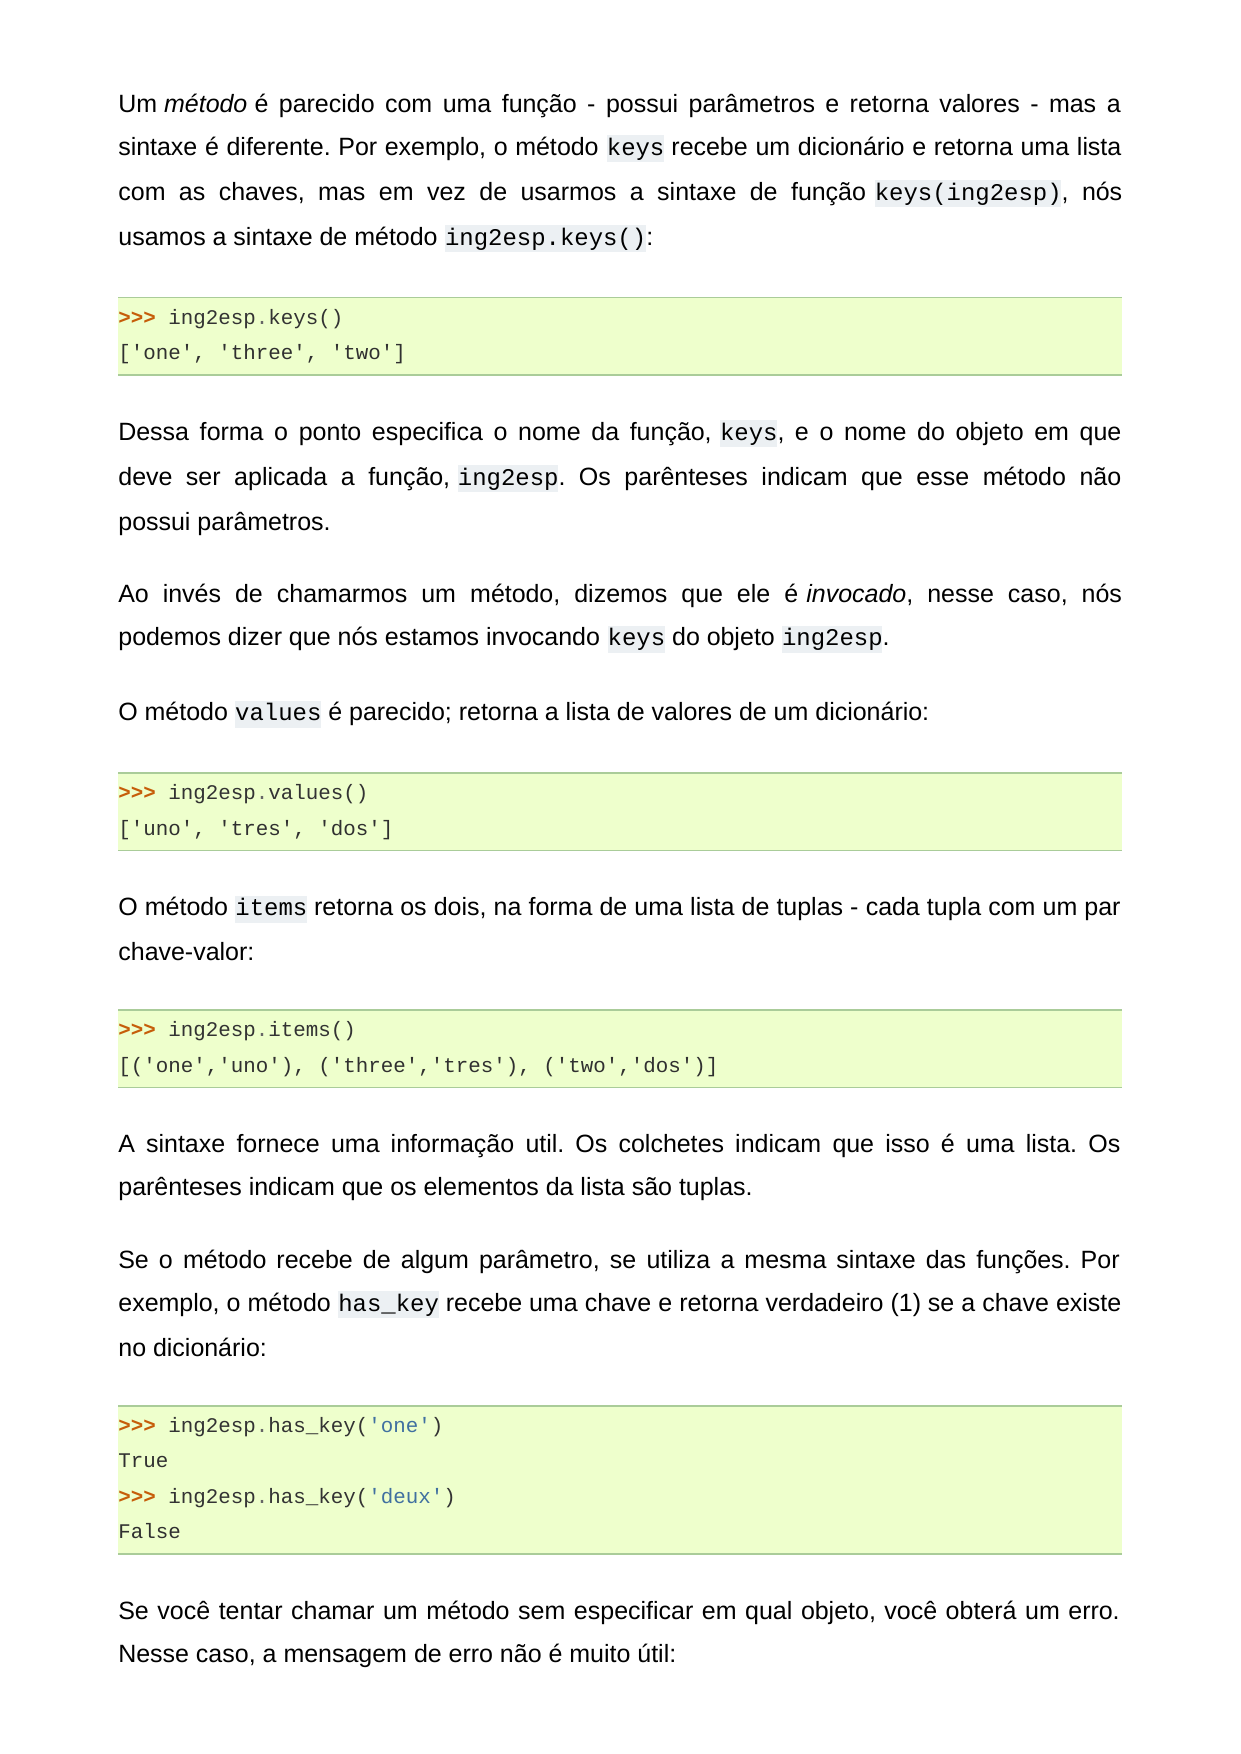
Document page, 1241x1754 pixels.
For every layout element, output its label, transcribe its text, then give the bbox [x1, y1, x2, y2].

text Dessa forma o ponto especifica o nome da função, keys, e o nome do objeto em que deve ser aplicada a função, ing2esp. Os parênteses indicam que esse método não possui parâmetros. [118, 417, 1122, 535]
text Se você tentar chamar um método sem especificar em qual objeto, você obterá um erro. Nesse caso, a mensagem de erro não é muito útil: [118, 1596, 1122, 1667]
text True [118, 1440, 1122, 1474]
text >>> ing2esp.values() [118, 774, 1122, 806]
text Um método é parecido com uma função - possui parâmetros e retorna valores - mas a sintaxe é diferente. Por exemplo, o método keys recebe um dicionário e retorna uma lista com as chaves, mas em vez de usarmos a sintaxe de função keys(ing2esp), nós usamos a sintaxe de método ing2esp.keys(): [118, 89, 1122, 252]
text A sintaxe fornece uma informação util. Os colchetes indicam que isso é uma lista. Os parênteses indicam que os elementos da lista são tuplas. [118, 1129, 1122, 1201]
text >>> ing2esp.keys() [118, 298, 1122, 330]
text >>> ing2esp.items() [118, 1011, 1122, 1043]
text ['uno', 'tres', 'dos'] [118, 808, 1122, 850]
text >>> ing2esp.has_key('one') [118, 1407, 1122, 1438]
text O método values é parecido; retorna a lista de valores de um dicionário: [118, 697, 1122, 728]
text Ao invés de chamarmos um método, dizemos que ele é invocado, nesse caso, nós podemos dizer que nós estamos invocando keys do objeto ing2esp. [118, 579, 1122, 653]
text [('one','uno'), ('three','tres'), ('two','dos')] [118, 1045, 1122, 1087]
text Se o método recebe de algum parâmetro, se utiliza a mesma sintaxe das funções. Por exemplo, o método has_key recebe uma chave e retorna verdadeiro (1) se a chave existe no dicionário: [118, 1244, 1122, 1361]
text O método items retorna os dois, na forma de uma lista de tuplas - cada tupla com um par chave-valor: [118, 892, 1122, 966]
text >>> ing2esp.has_key('deux') [118, 1476, 1122, 1509]
text False [118, 1511, 1122, 1553]
text ['one', 'three', 'two'] [118, 332, 1122, 374]
